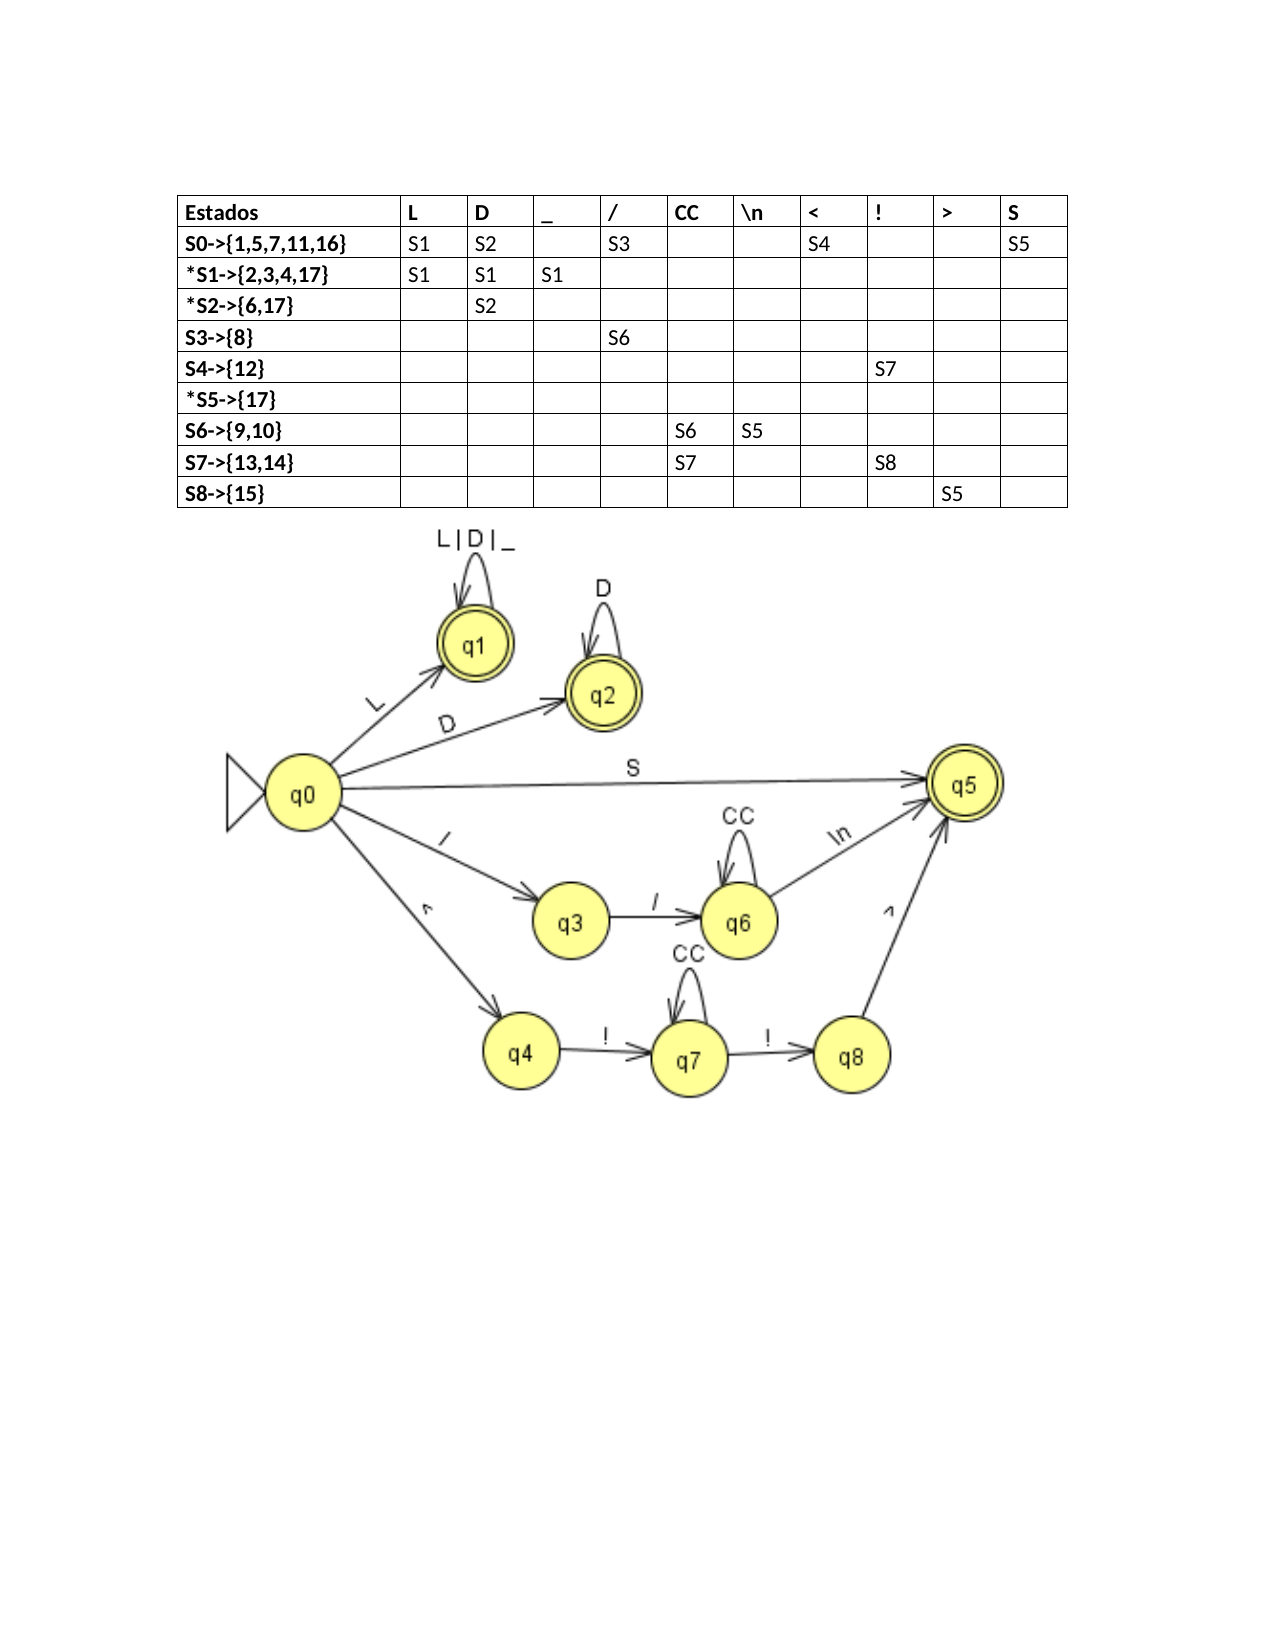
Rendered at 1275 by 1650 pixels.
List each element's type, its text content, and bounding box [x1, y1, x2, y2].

table_cell [401, 321, 467, 351]
table_cell S1 [401, 227, 467, 257]
table_cell [534, 227, 600, 257]
table_cell S1 [468, 258, 533, 288]
table_cell [868, 227, 933, 257]
table_cell S7->{13,14} [178, 446, 400, 476]
table_cell S8->{15} [178, 477, 400, 507]
table_cell [734, 321, 800, 351]
table_cell [801, 321, 867, 351]
table_cell S3 [601, 227, 667, 257]
table_cell [801, 383, 867, 413]
table_cell [1001, 258, 1067, 288]
table_cell [868, 477, 933, 507]
table_cell [468, 321, 533, 351]
table_cell [668, 258, 733, 288]
table_cell [734, 477, 800, 507]
table_cell S0->{1,5,7,11,16} [178, 227, 400, 257]
table_cell [934, 258, 1000, 288]
table_cell *S1->{2,3,4,17} [178, 258, 400, 288]
table_cell [668, 477, 733, 507]
table_cell [934, 414, 1000, 444]
table_cell [668, 352, 733, 382]
table_cell S4 [801, 227, 867, 257]
table_cell [601, 446, 667, 476]
table_cell [668, 289, 733, 319]
table_cell S5 [934, 477, 1000, 507]
table_cell [534, 352, 600, 382]
table_cell [734, 446, 800, 476]
table_cell *S2->{6,17} [178, 289, 400, 319]
table_cell [868, 321, 933, 351]
table_cell [468, 446, 533, 476]
table_cell [401, 414, 467, 444]
table_header Estados [178, 196, 400, 226]
table_header CC [668, 196, 733, 226]
table_cell [868, 383, 933, 413]
table_cell [401, 289, 467, 319]
table_cell S2 [468, 289, 533, 319]
table_cell [468, 352, 533, 382]
table_cell S2 [468, 227, 533, 257]
table_cell [801, 477, 867, 507]
table_cell [868, 289, 933, 319]
table_cell [801, 352, 867, 382]
table_cell [601, 414, 667, 444]
table_cell *S5->{17} [178, 383, 400, 413]
table_header L [401, 196, 467, 226]
table_cell [401, 477, 467, 507]
table_cell [1001, 446, 1067, 476]
table_cell [601, 289, 667, 319]
table_cell [601, 477, 667, 507]
table_cell [734, 289, 800, 319]
table_cell [1001, 477, 1067, 507]
picture [177, 508, 1042, 1134]
table_cell S6->{9,10} [178, 414, 400, 444]
table_cell S5 [1001, 227, 1067, 257]
table_cell [801, 446, 867, 476]
table_header \n [734, 196, 800, 226]
table_cell [1001, 289, 1067, 319]
table_cell S7 [668, 446, 733, 476]
table_cell [934, 227, 1000, 257]
table_cell [934, 446, 1000, 476]
table_header < [801, 196, 867, 226]
table_cell S8 [868, 446, 933, 476]
table_cell S5 [734, 414, 800, 444]
table_header > [934, 196, 1000, 226]
table_cell [734, 258, 800, 288]
table_cell [934, 289, 1000, 319]
table_cell [734, 352, 800, 382]
table_cell S1 [401, 258, 467, 288]
table_header S [1001, 196, 1067, 226]
table_cell [534, 383, 600, 413]
table_cell [401, 352, 467, 382]
table_cell [734, 227, 800, 257]
table_cell [668, 321, 733, 351]
table_cell [734, 383, 800, 413]
table_cell [534, 477, 600, 507]
table_cell [1001, 352, 1067, 382]
table_cell [868, 414, 933, 444]
table_cell [801, 414, 867, 444]
table_cell [1001, 383, 1067, 413]
table_cell [1001, 414, 1067, 444]
table_cell S6 [601, 321, 667, 351]
table_header ! [868, 196, 933, 226]
table_cell [468, 477, 533, 507]
table_header _ [534, 196, 600, 226]
table_cell [668, 383, 733, 413]
table_cell [934, 383, 1000, 413]
table_header D [468, 196, 533, 226]
table_cell [534, 289, 600, 319]
table_cell [1001, 321, 1067, 351]
table_cell [601, 383, 667, 413]
table_cell [934, 352, 1000, 382]
table_cell S3->{8} [178, 321, 400, 351]
table_cell [801, 258, 867, 288]
table_cell [934, 321, 1000, 351]
table_cell [868, 258, 933, 288]
table_cell [534, 414, 600, 444]
table_cell [534, 321, 600, 351]
table_cell [668, 227, 733, 257]
table_header / [601, 196, 667, 226]
table_cell S7 [868, 352, 933, 382]
table_cell S6 [668, 414, 733, 444]
table_cell [401, 446, 467, 476]
table_cell [468, 414, 533, 444]
table_cell S1 [534, 258, 600, 288]
table_cell [601, 352, 667, 382]
table_cell [801, 289, 867, 319]
table_cell [601, 258, 667, 288]
table_cell S4->{12} [178, 352, 400, 382]
table_cell [534, 446, 600, 476]
table_cell [401, 383, 467, 413]
table_cell [468, 383, 533, 413]
